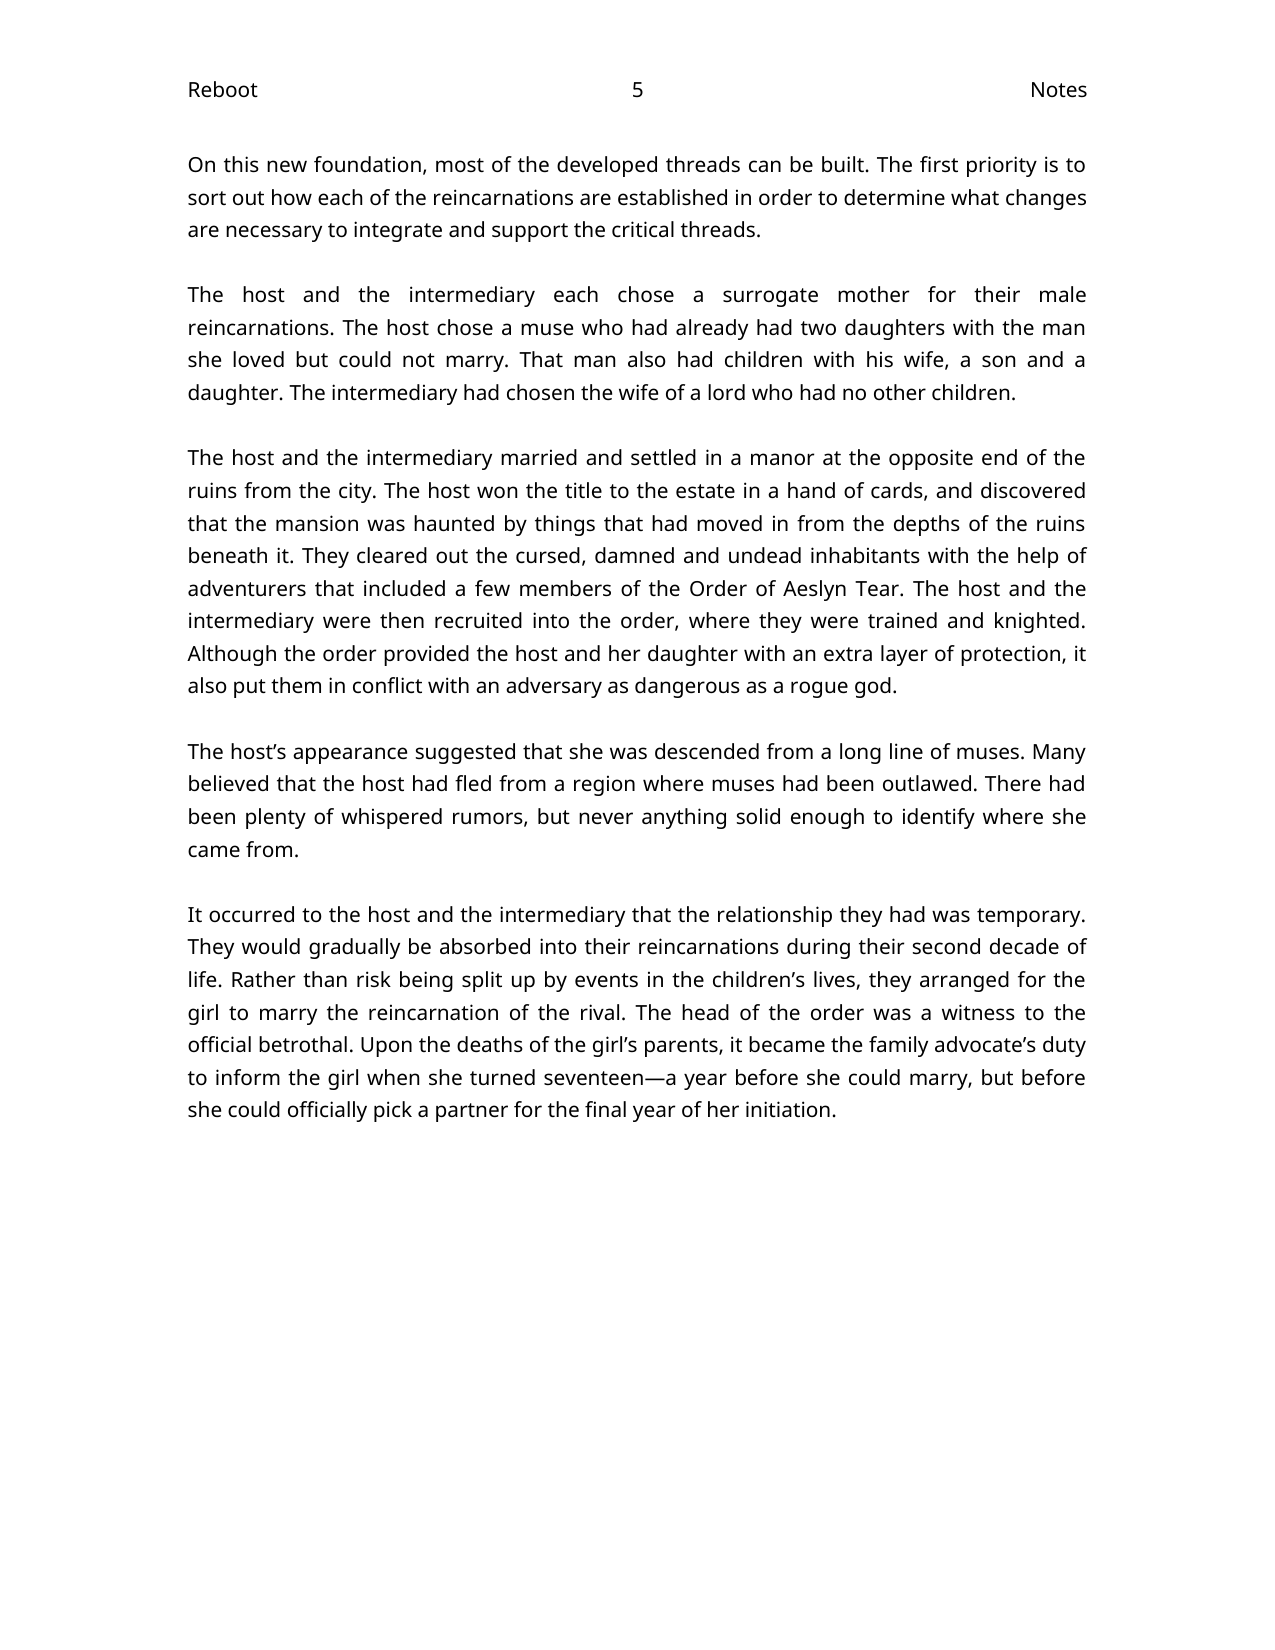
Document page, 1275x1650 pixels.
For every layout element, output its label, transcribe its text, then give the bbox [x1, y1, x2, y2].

text The host and the intermediary married and settled in a manor at the opposite end of the ruins from the city. The host won the title to the estate in a hand of cards, and discovered that the mansion was haunted by things that had moved in from the depths of the ruins beneath it. They cleared out the cursed, damned and undead inhabitants with the help of adventurers that included a few members of the Order of Aeslyn Tear. The host and the intermediary were then recruited into the order, where they were trained and knighted. Although the order provided the host and her daughter with an extra layer of protection, it also put them in conflict with an adversary as dangerous as a rogue god. [187, 443, 1087, 700]
text It occurred to the host and the intermediary that the relationship they had was temporary. They would gradually be absorbed into their reincarnations during their second decade of life. Rather than risk being split up by events in the children’s lives, they arranged for the girl to marry the reincarnation of the rival. The head of the order was a witness to the official betrothal. Upon the deaths of the girl’s parents, it became the family advocate’s duty to inform the girl when she turned seventeen—a year before she could marry, but before she could officially pick a partner for the final year of her initiation. [187, 900, 1087, 1124]
text The host’s appearance suggested that she was descended from a long line of muses. Many believed that the host had fled from a region where muses had been outlawed. There had been plenty of whispered rumors, but never anything solid enough to identify where she came from. [187, 737, 1087, 863]
text On this new foundation, most of the developed threads can be built. The first priority is to sort out how each of the reincarnations are established in order to determine what changes are necessary to integrate and support the critical threads. [187, 150, 1087, 244]
text The host and the intermediary each chose a surrogate mother for their male reincarnations. The host chose a muse who had already had two daughters with the man she loved but could not marry. That man also had children with his wife, a son and a daughter. The intermediary had chosen the wife of a lord who had no other children. [187, 280, 1087, 407]
